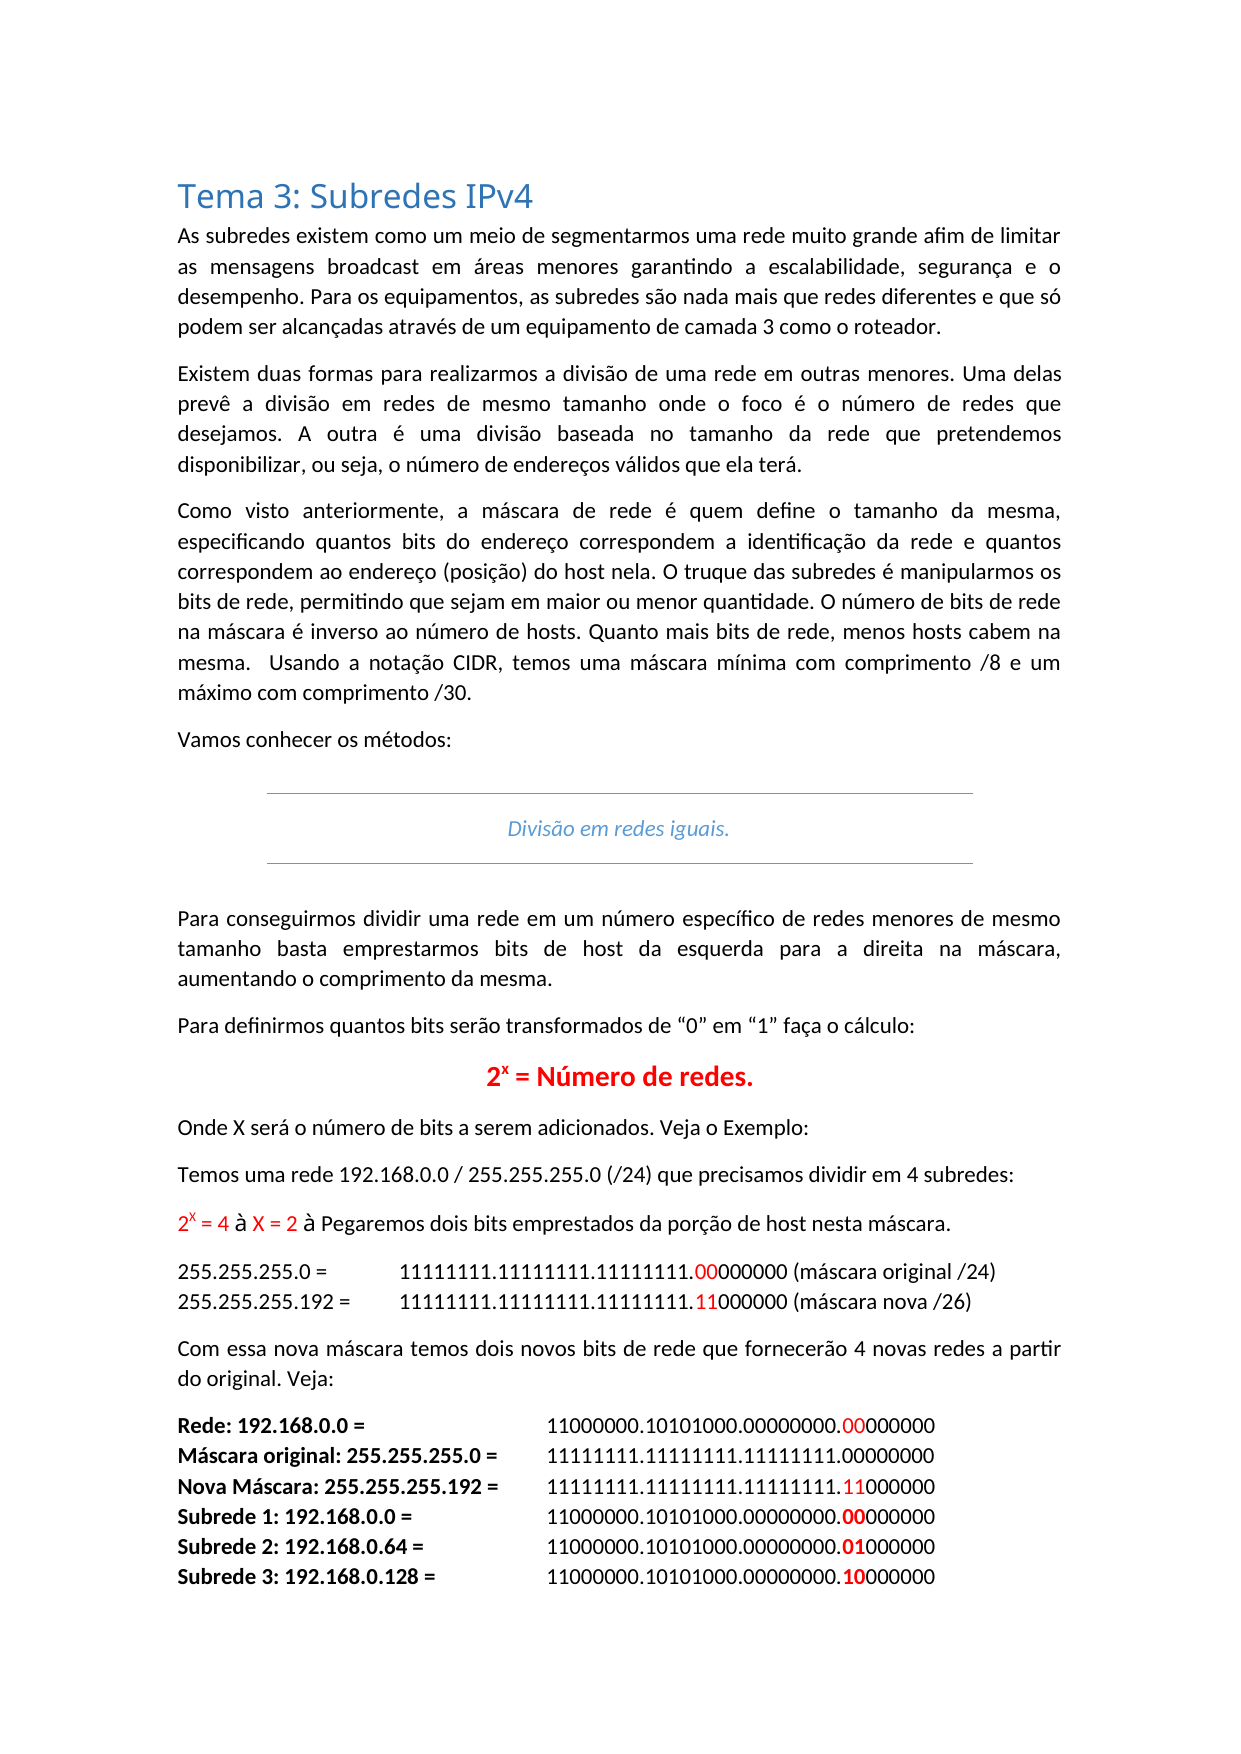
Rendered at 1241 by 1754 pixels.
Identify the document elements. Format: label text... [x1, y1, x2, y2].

text 2X = 4 à X = 2 à Pegaremos dois bits emprestados da porção de host nesta máscara. [177, 1207, 1063, 1238]
text 2x = Número de redes. [177, 1058, 1063, 1094]
text Subrede 3: 192.168.0.128 = 11000000.10101000.00000000.10000000 [177, 1562, 1063, 1591]
text Temos uma rede 192.168.0.0 / 255.255.255.0 (/24) que precisamos dividir em 4 subredes: [177, 1160, 1063, 1188]
text Com essa nova máscara temos dois novos bits de rede que fornecerão 4 novas redes a partir do original. Veja: [177, 1334, 1063, 1393]
text Rede: 192.168.0.0 = 11000000.10101000.00000000.00000000 [177, 1411, 1063, 1439]
subtitle Tema 3: Subredes IPv4 [177, 173, 1063, 218]
text 255.255.255.192 = 11111111.11111111.11111111.11000000 (máscara nova /26) [177, 1287, 1063, 1316]
text Para definirmos quantos bits serão transformados de “0” em “1” faça o cálculo: [177, 1011, 1063, 1039]
text Subrede 2: 192.168.0.64 = 11000000.10101000.00000000.01000000 [177, 1532, 1063, 1560]
text Máscara original: 255.255.255.0 = 11111111.11111111.11111111.00000000 [177, 1442, 1063, 1470]
text Onde X será o número de bits a serem adicionados. Veja o Exemplo: [177, 1113, 1063, 1141]
text Como visto anteriormente, a máscara de rede é quem define o tamanho da mesma, especificando quantos bits do endereço correspondem a identificação da rede e quantos correspondem ao endereço (posição) do host nela. O truque das subredes é manipularmos os bits de rede, permitindo que sejam em maior ou menor quantidade. O número de bits de rede na máscara é inverso ao número de hosts. Quanto mais bits de rede, menos hosts cabem na mesma. Usando a notação CIDR, temos uma máscara mínima com comprimento /8 e um máximo com comprimento /30. [177, 497, 1063, 706]
text Divisão em redes iguais. [267, 794, 973, 863]
text Nova Máscara: 255.255.255.192 = 11111111.11111111.11111111.11000000 [177, 1472, 1063, 1500]
text 255.255.255.0 = 11111111.11111111.11111111.00000000 (máscara original /24) [177, 1257, 1063, 1285]
text Existem duas formas para realizarmos a divisão de uma rede em outras menores. Uma delas prevê a divisão em redes de mesmo tamanho onde o foco é o número de redes que desejamos. A outra é uma divisão baseada no tamanho da rede que pretendemos disponibilizar, ou seja, o número de endereços válidos que ela terá. [177, 359, 1063, 478]
text As subredes existem como um meio de segmentarmos uma rede muito grande afim de limitar as mensagens broadcast em áreas menores garantindo a escalabilidade, segurança e o desempenho. Para os equipamentos, as subredes são nada mais que redes diferentes e que só podem ser alcançadas através de um equipamento de camada 3 como o roteador. [177, 222, 1063, 340]
text Vamos conhecer os métodos: [177, 725, 1063, 753]
text Subrede 1: 192.168.0.0 = 11000000.10101000.00000000.00000000 [177, 1502, 1063, 1530]
text Para conseguirmos dividir uma rede em um número específico de redes menores de mesmo tamanho basta emprestarmos bits de host da esquerda para a direita na máscara, aumentando o comprimento da mesma. [177, 904, 1063, 992]
